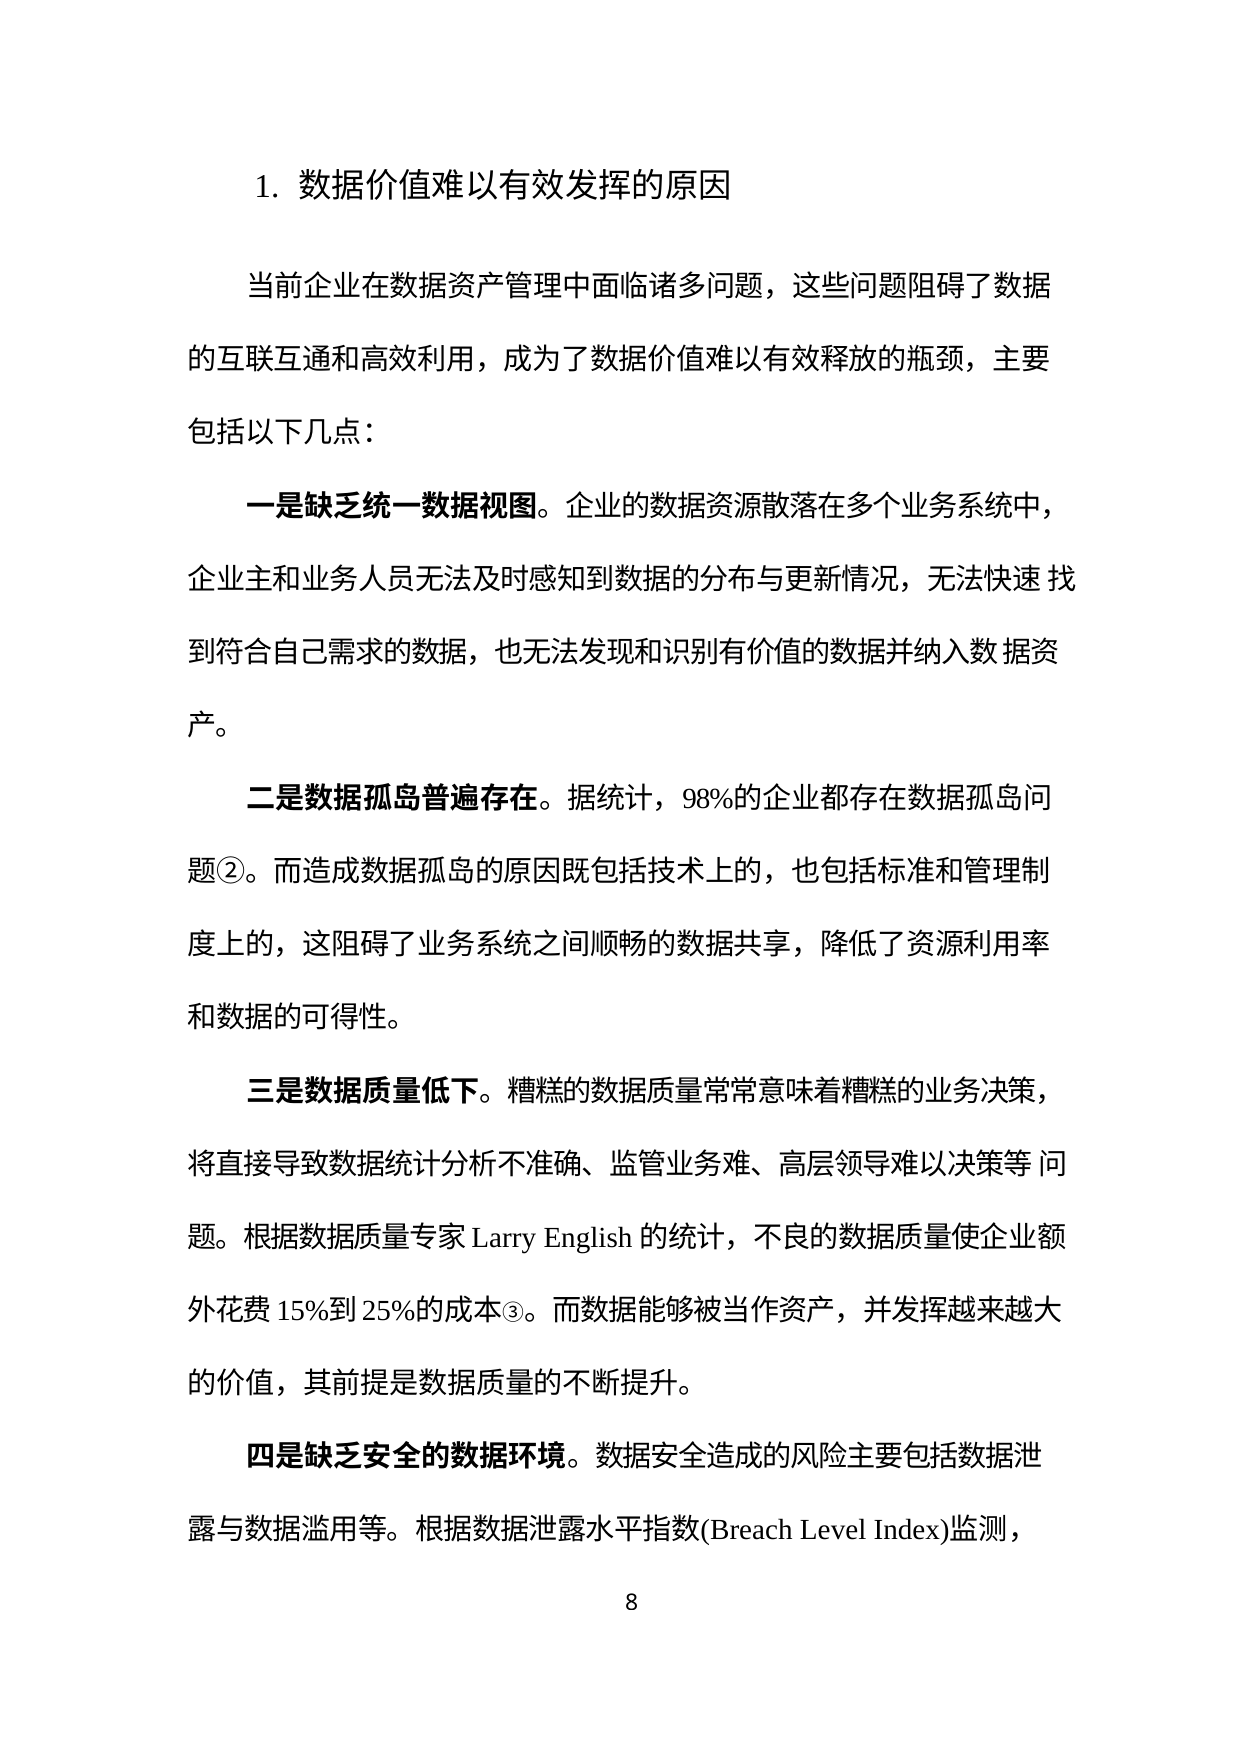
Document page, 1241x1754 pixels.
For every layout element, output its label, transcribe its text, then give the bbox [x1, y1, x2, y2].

subtitle 数据价值难以有效发挥的原因 [254, 159, 1190, 207]
text 三是数据质量低下。糟糕的数据质量常常意味着糟糕的业务决策， 将直接导致数据统计分析不准确、监管业务难、高层领导难以决策等 问题。根据数据质量专家 Larry English 的统计，不良的数据质量使企业额外花费 15%到 25%的成本③。而数据能够被当作资产，并发挥越来越大的价值，其前提是数据质量的不断提升。 [187, 1067, 1082, 1402]
text 当前企业在数据资产管理中面临诸多问题，这些问题阻碍了数据的互联互通和高效利用，成为了数据价值难以有效释放的瓶颈，主要包括以下几点： [187, 263, 1053, 451]
text 四是缺乏安全的数据环境。数据安全造成的风险主要包括数据泄露与数据滥用等。根据数据泄露水平指数(Breach Level Index)监测， [187, 1433, 1053, 1548]
text 二是数据孤岛普遍存在。据统计，98%的企业都存在数据孤岛问题②。而造成数据孤岛的原因既包括技术上的，也包括标准和管理制度上的，这阻碍了业务系统之间顺畅的数据共享，降低了资源利用率和数据的可得性。 [187, 774, 1053, 1036]
text 一是缺乏统一数据视图。企业的数据资源散落在多个业务系统中， 企业主和业务人员无法及时感知到数据的分布与更新情况，无法快速 找到符合自己需求的数据，也无法发现和识别有价值的数据并纳入数 据资产。 [187, 482, 1082, 744]
